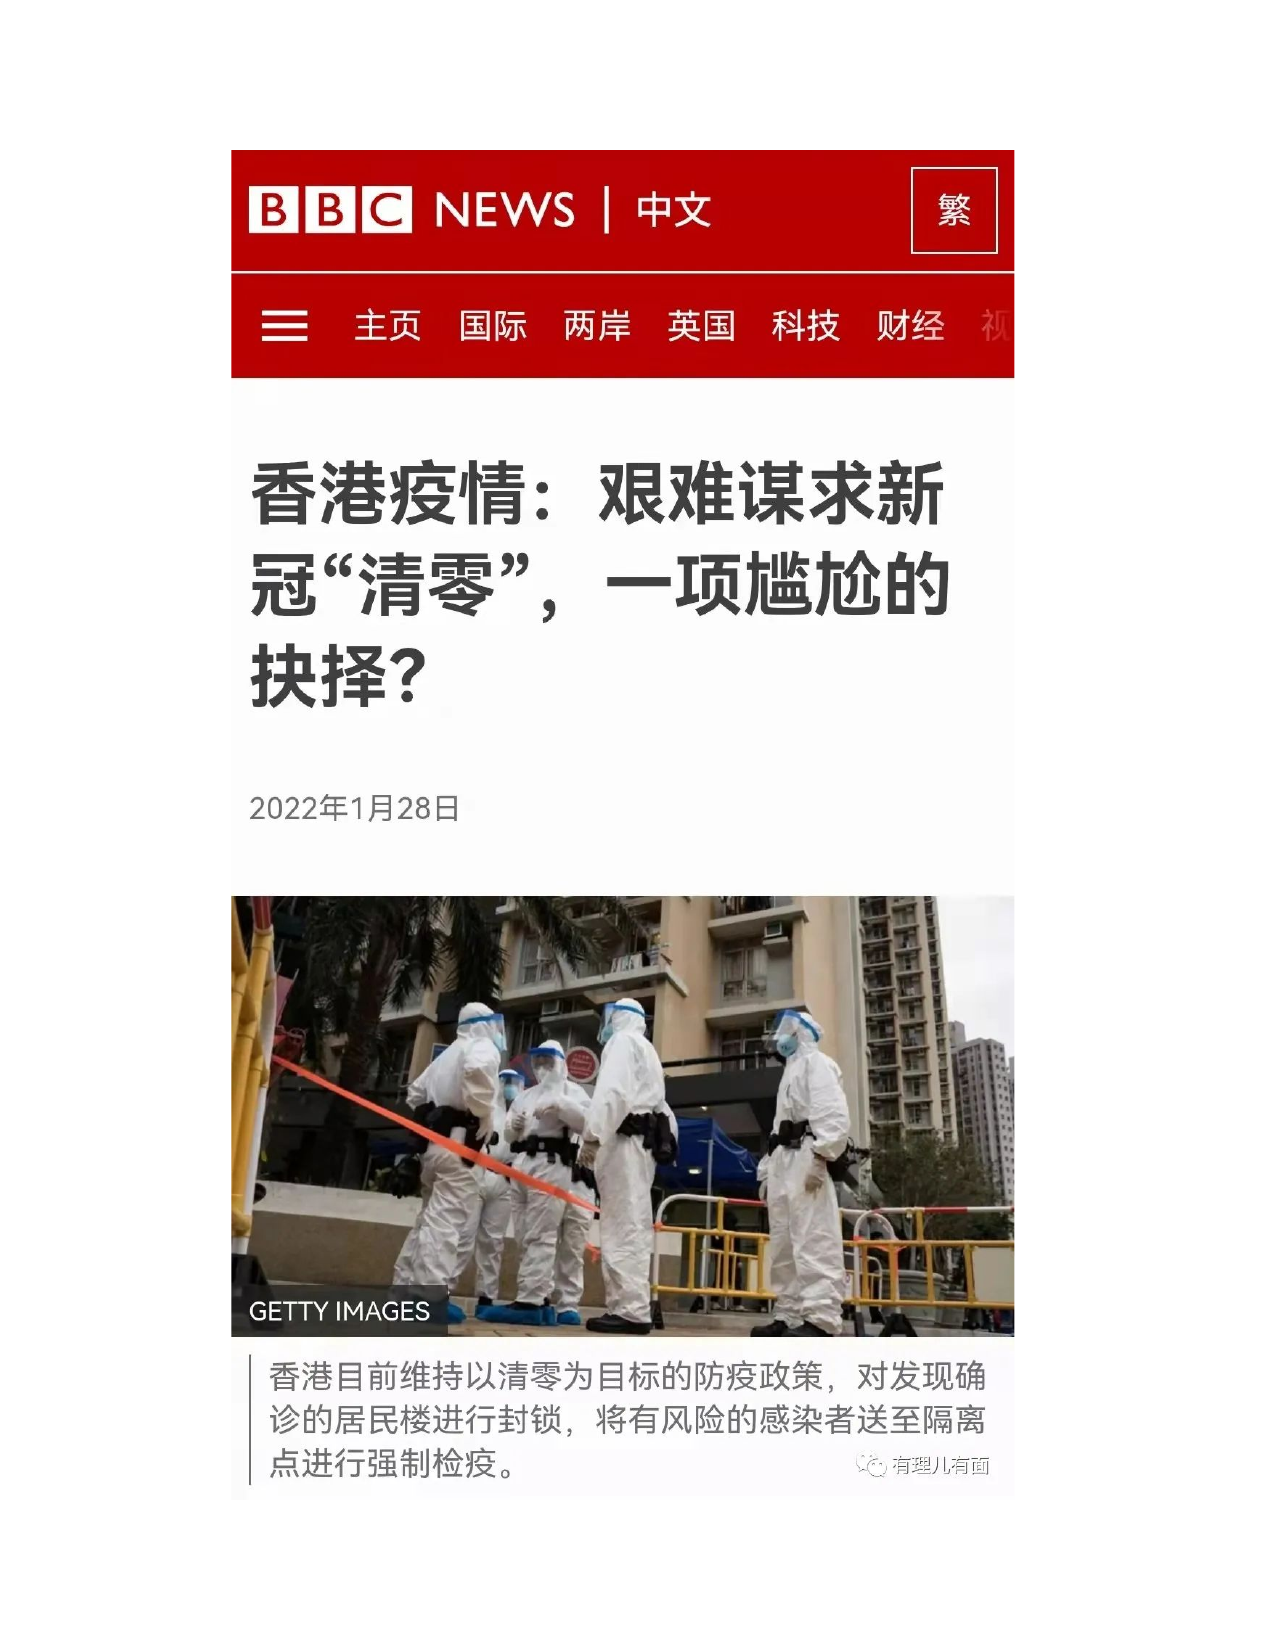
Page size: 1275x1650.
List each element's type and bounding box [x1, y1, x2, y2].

picture [231, 150, 1015, 1500]
